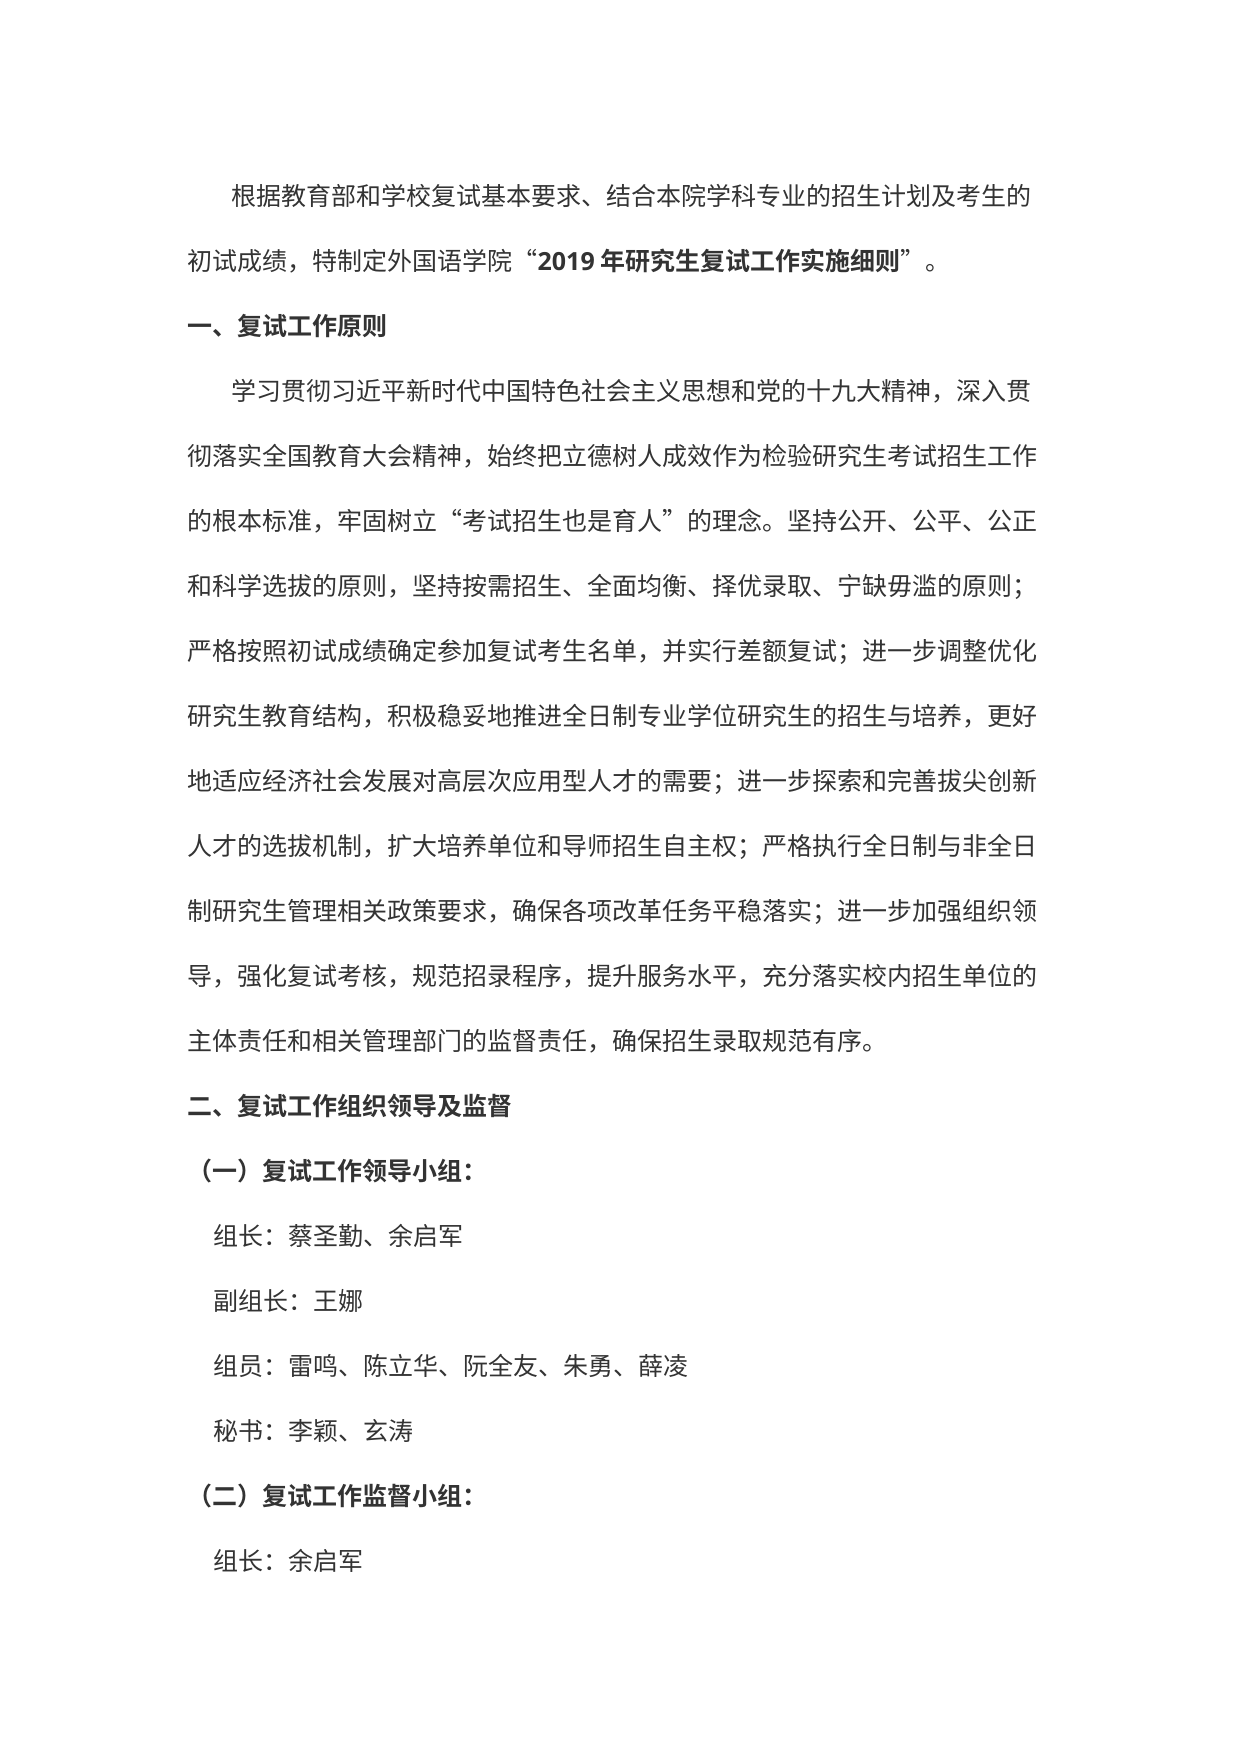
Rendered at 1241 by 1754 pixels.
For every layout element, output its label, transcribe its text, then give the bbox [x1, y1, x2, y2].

text （一）复试工作领导小组： [187, 1137, 1053, 1202]
text 学习贯彻习近平新时代中国特色社会主义思想和党的十九大精神，深入贯彻落实全国教育大会精神，始终把立德树人成效作为检验研究生考试招生工作的根本标准，牢固树立“考试招生也是育人”的理念。坚持公开、公平、公正和科学选拔的原则，坚持按需招生、全面均衡、择优录取、宁缺毋滥的原则；严格按照初试成绩确定参加复试考生名单，并实行差额复试；进一步调整优化研究生教育结构，积极稳妥地推进全日制专业学位研究生的招生与培养，更好地适应经济社会发展对高层次应用型人才的需要；进一步探索和完善拔尖创新人才的选拔机制，扩大培养单位和导师招生自主权；严格执行全日制与非全日制研究生管理相关政策要求，确保各项改革任务平稳落实；进一步加强组织领导，强化复试考核，规范招录程序，提升服务水平，充分落实校内招生单位的主体责任和相关管理部门的监督责任，确保招生录取规范有序。 [187, 357, 1053, 1072]
text 组员：雷鸣、陈立华、阮全友、朱勇、薛凌 [187, 1332, 1053, 1397]
text 秘书：李颖、玄涛 [187, 1397, 1053, 1462]
text 组长：余启军 [187, 1527, 1053, 1592]
text 一、复试工作原则 [187, 292, 1053, 357]
text 二、复试工作组织领导及监督 [187, 1072, 1053, 1137]
text 副组长：王娜 [187, 1267, 1053, 1332]
text 根据教育部和学校复试基本要求、结合本院学科专业的招生计划及考生的初试成绩，特制定外国语学院“2019年研究生复试工作实施细则”。 [187, 162, 1053, 292]
text （二）复试工作监督小组： [187, 1462, 1053, 1527]
text 组长：蔡圣勤、余启军 [187, 1202, 1053, 1267]
